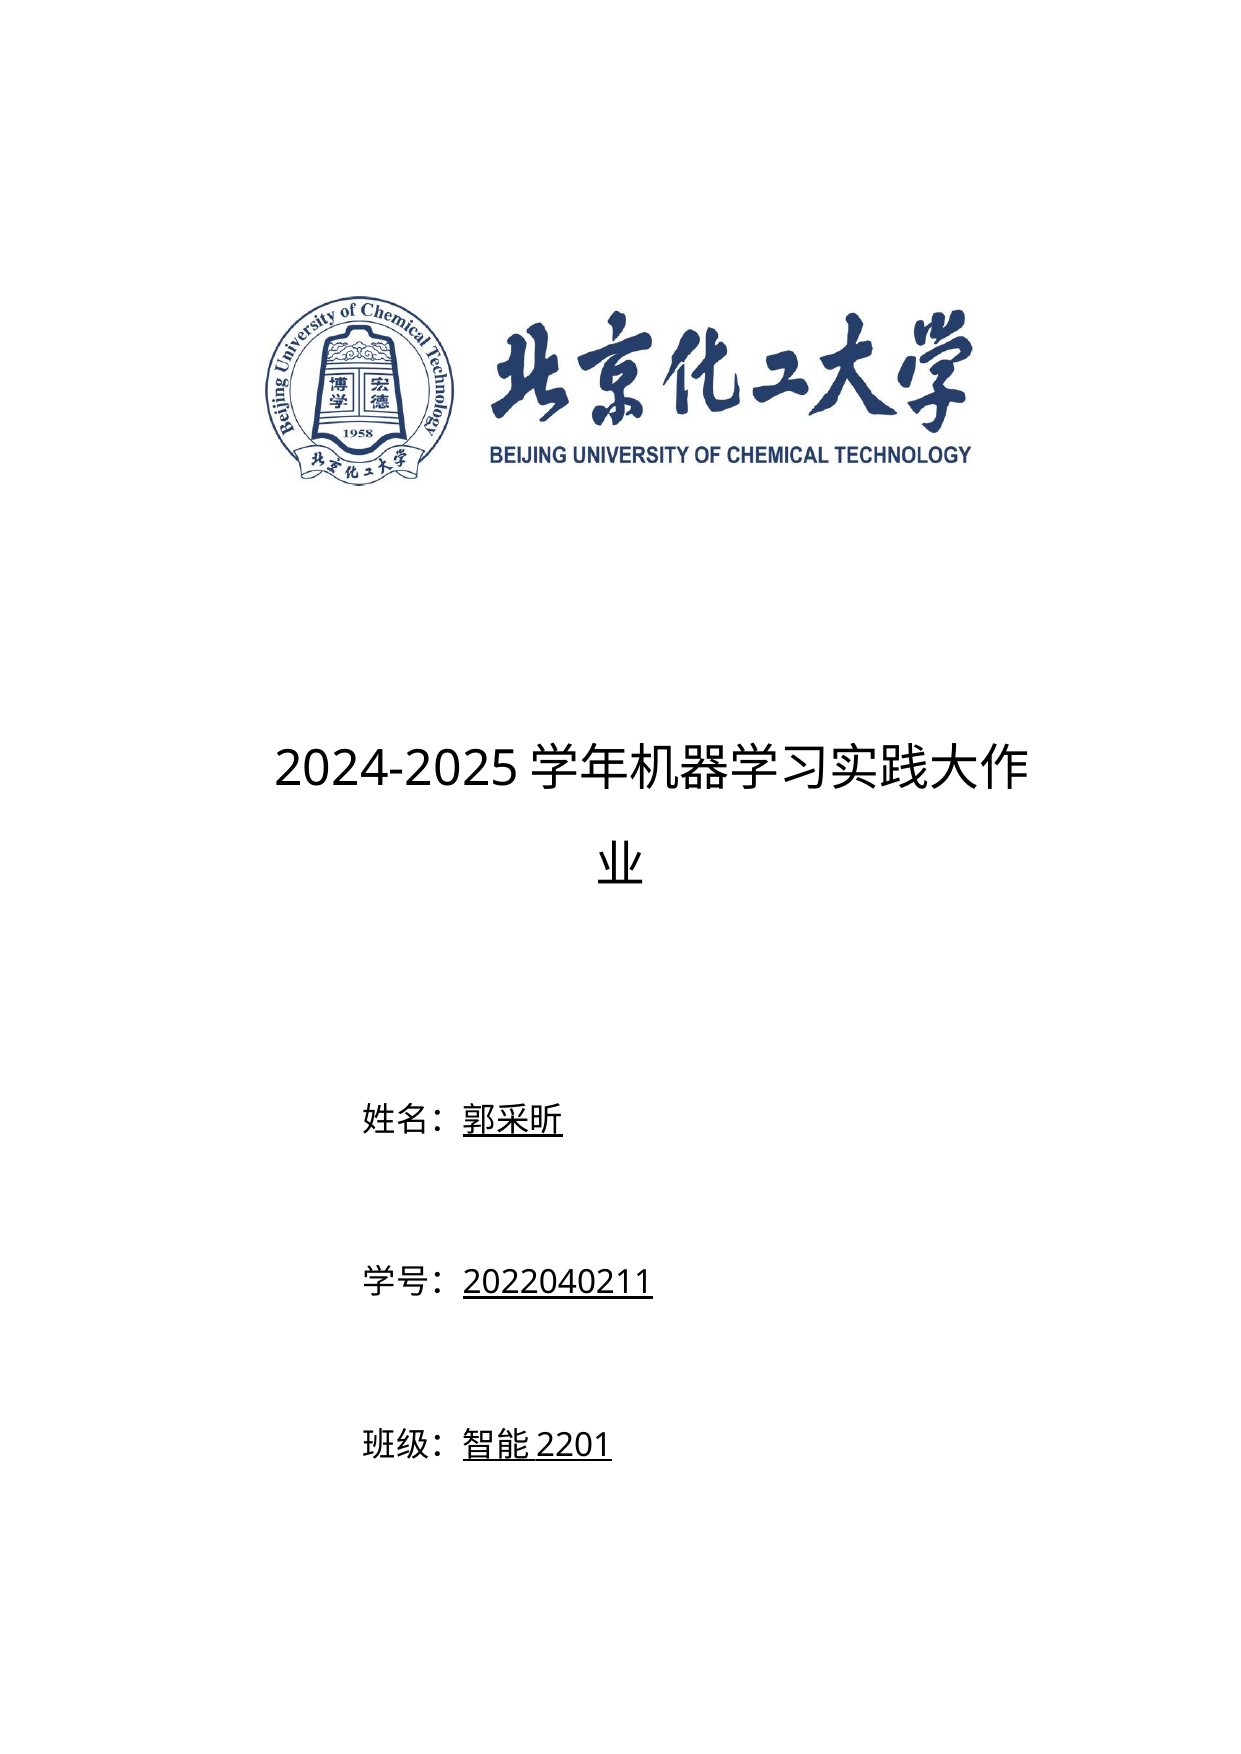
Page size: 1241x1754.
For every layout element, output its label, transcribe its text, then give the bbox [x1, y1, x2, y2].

text 2024-2025学年机器学习实践大作业 [187, 844, 1053, 1039]
picture [187, 234, 1053, 503]
text 姓名：郭采昕 [296, 1215, 1053, 1280]
text 学号：2022040211 [296, 1377, 1053, 1442]
